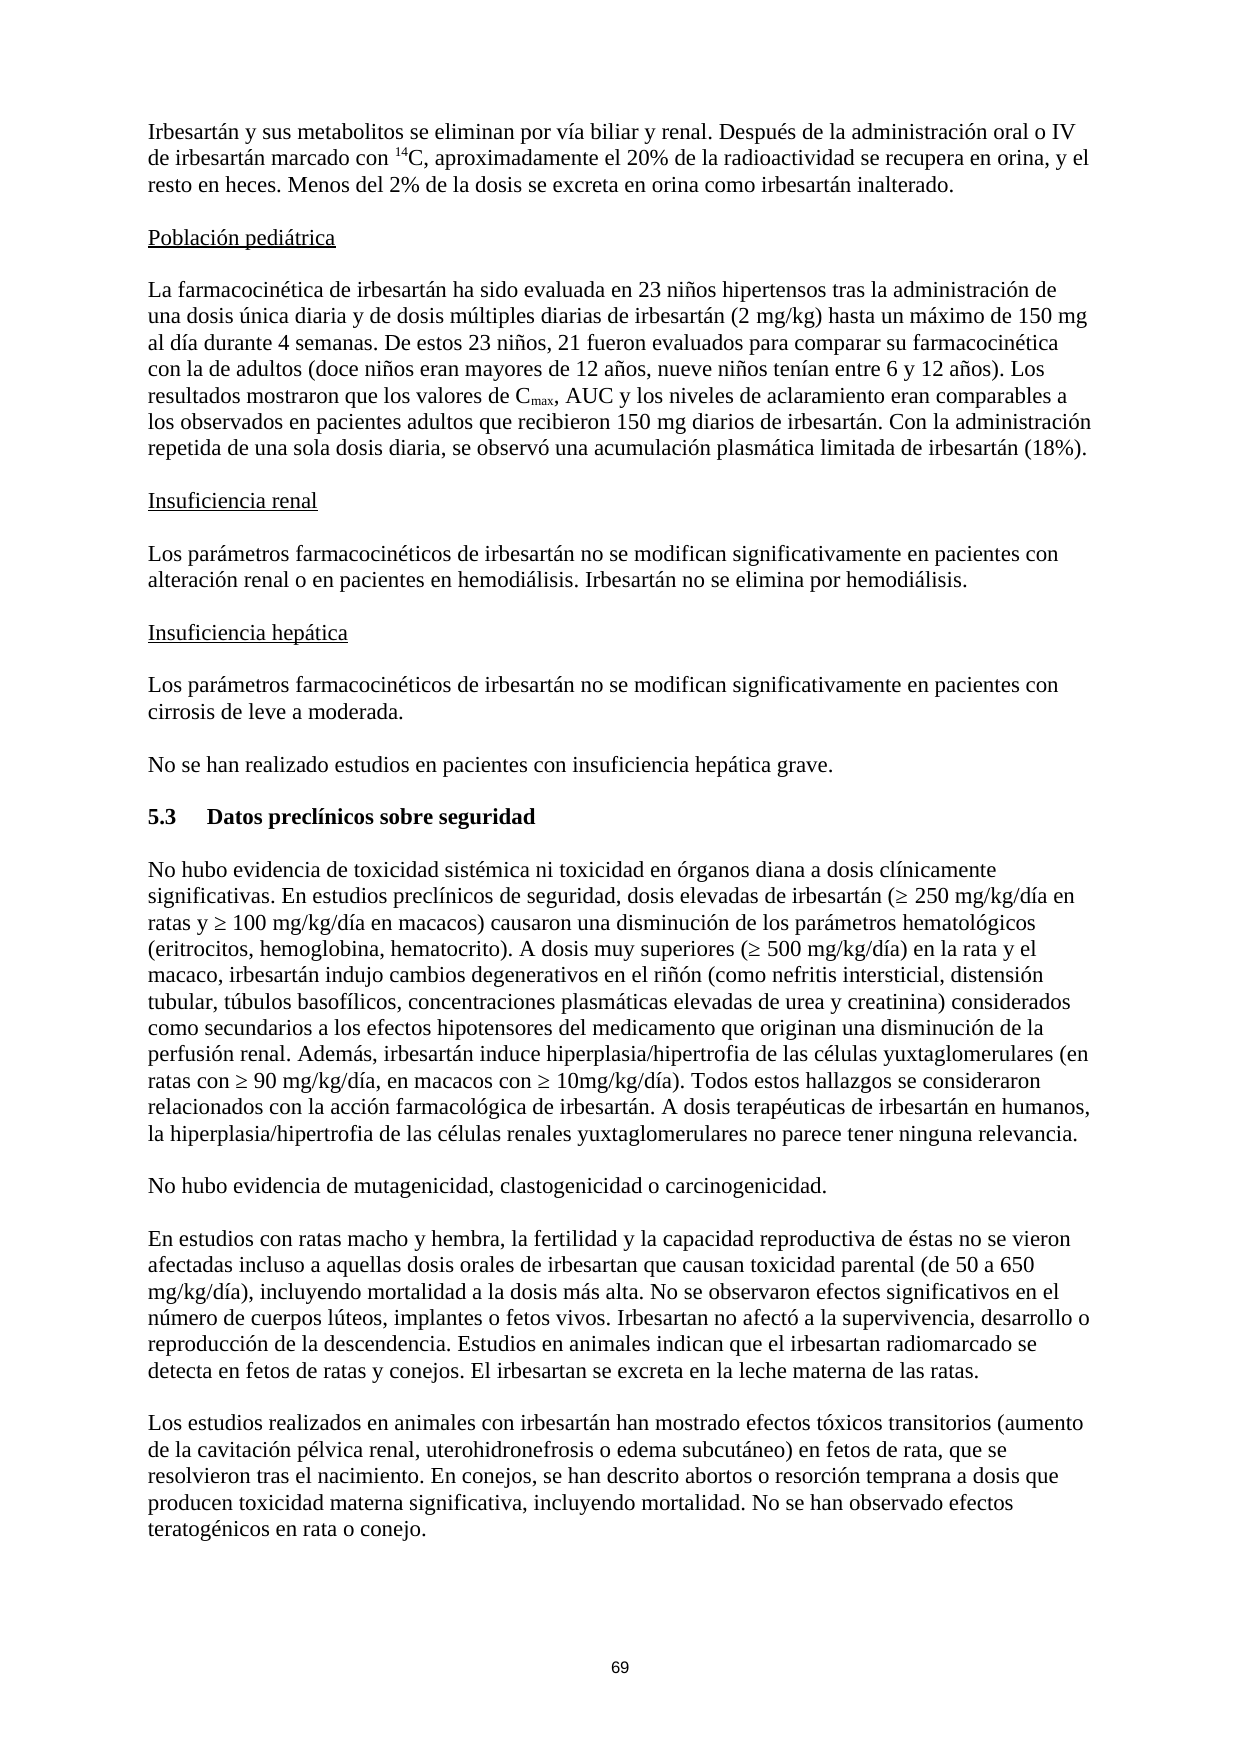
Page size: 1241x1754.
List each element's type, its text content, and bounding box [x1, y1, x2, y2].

text No hubo evidencia de toxicidad sistémica ni toxicidad en órganos diana a dosis clínicamente significativas. En estudios preclínicos de seguridad, dosis elevadas de irbesartán (≥ 250 mg/kg/día en ratas y ≥ 100 mg/kg/día en macacos) causaron una disminución de los parámetros hematológicos (eritrocitos, hemoglobina, hematocrito). A dosis muy superiores (≥ 500 mg/kg/día) en la rata y el macaco, irbesartán indujo cambios degenerativos en el riñón (como nefritis intersticial, distensión tubular, túbulos basofílicos, concentraciones plasmáticas elevadas de urea y creatinina) considerados como secundarios a los efectos hipotensores del medicamento que originan una disminución de la perfusión renal. Además, irbesartán induce hiperplasia/hipertrofia de las células yuxtaglomerulares (en ratas con ≥ 90 mg/kg/día, en macacos con ≥ 10mg/kg/día). Todos estos hallazgos se consideraron relacionados con la acción farmacológica de irbesartán. A dosis terapéuticas de irbesartán en humanos, la hiperplasia/hipertrofia de las células renales yuxtaglomerulares no parece tener ninguna relevancia. [148, 856, 1093, 1146]
text No se han realizado estudios en pacientes con insuficiencia hepática grave. [148, 751, 1093, 777]
text Población pediátrica [148, 223, 1093, 250]
text Los estudios realizados en animales con irbesartán han mostrado efectos tóxicos transitorios (aumento de la cavitación pélvica renal, uterohidronefrosis o edema subcutáneo) en fetos de rata, que se resolvieron tras el nacimiento. En conejos, se han descrito abortos o resorción temprana a dosis que producen toxicidad materna significativa, incluyendo mortalidad. No se han observado efectos teratogénicos en rata o conejo. [148, 1409, 1093, 1541]
text En estudios con ratas macho y hembra, la fertilidad y la capacidad reproductiva de éstas no se vieron afectadas incluso a aquellas dosis orales de irbesartan que causan toxicidad parental (de 650 mg/kg/día), incluyendo mortalidad a la dosis más alta. No se observaron efectos significativos en el número de cuerpos lúteos, implantes o fetos vivos. Irbesartan no afectó a la supervivencia, desarrollo o reproducción de la descendencia. Estudios en animales indican que el irbesartan radiomarcado se detecta en fetos de ratas y conejos. El irbesartan se excreta en la leche materna de las ratas. [148, 1225, 1093, 1383]
text Insuficiencia hepática [148, 619, 1093, 645]
subtitle 5.3 Datos preclínicos sobre seguridad [148, 803, 1093, 830]
text La farmacocinética de irbesartán ha sido evaluada en 23 niños hipertensos tras la administración de una dosis única diaria y de dosis múltiples diarias de irbesartán (2 mg/kg) hasta un máximo de 150 mg al día durante 4 semanas. De estos 23 niños, 21 fueron evaluados para comparar su farmacocinética con la de adultos (doce niños eran mayores de 12 años, nueve niños tenían entre 6 y 12 años). Los resultados mostraron que los valores de Cmax, AUC y los niveles de aclaramiento eran comparables a los observados en pacientes adultos que recibieron 150 mg diarios de irbesartán. Con la administración repetida de una sola dosis diaria, se observó una acumulación plasmática limitada de irbesartán (18%). [148, 276, 1093, 461]
text Los parámetros farmacocinéticos de irbesartán no se modifican significativamente en pacientes con cirrosis de leve a moderada. [148, 672, 1093, 724]
text Insuficiencia renal [148, 487, 1093, 513]
text Los parámetros farmacocinéticos de irbesartán no se modifican significativamente en pacientes con alteración renal o en pacientes en hemodiálisis. Irbesartán no se elimina por hemodiálisis. [148, 540, 1093, 592]
text Irbesartán y sus metabolitos se eliminan por vía biliar y renal. Después de la administración oral o IV de irbesartán marcado con 14C, aproximadamente el 20% de la radioactividad se recupera en orina, y el resto en heces. Menos del 2% de la dosis se excreta en orina como irbesartán inalterado. [148, 118, 1093, 197]
text No hubo evidencia de mutagenicidad, clastogenicidad o carcinogenicidad. [148, 1172, 1093, 1199]
